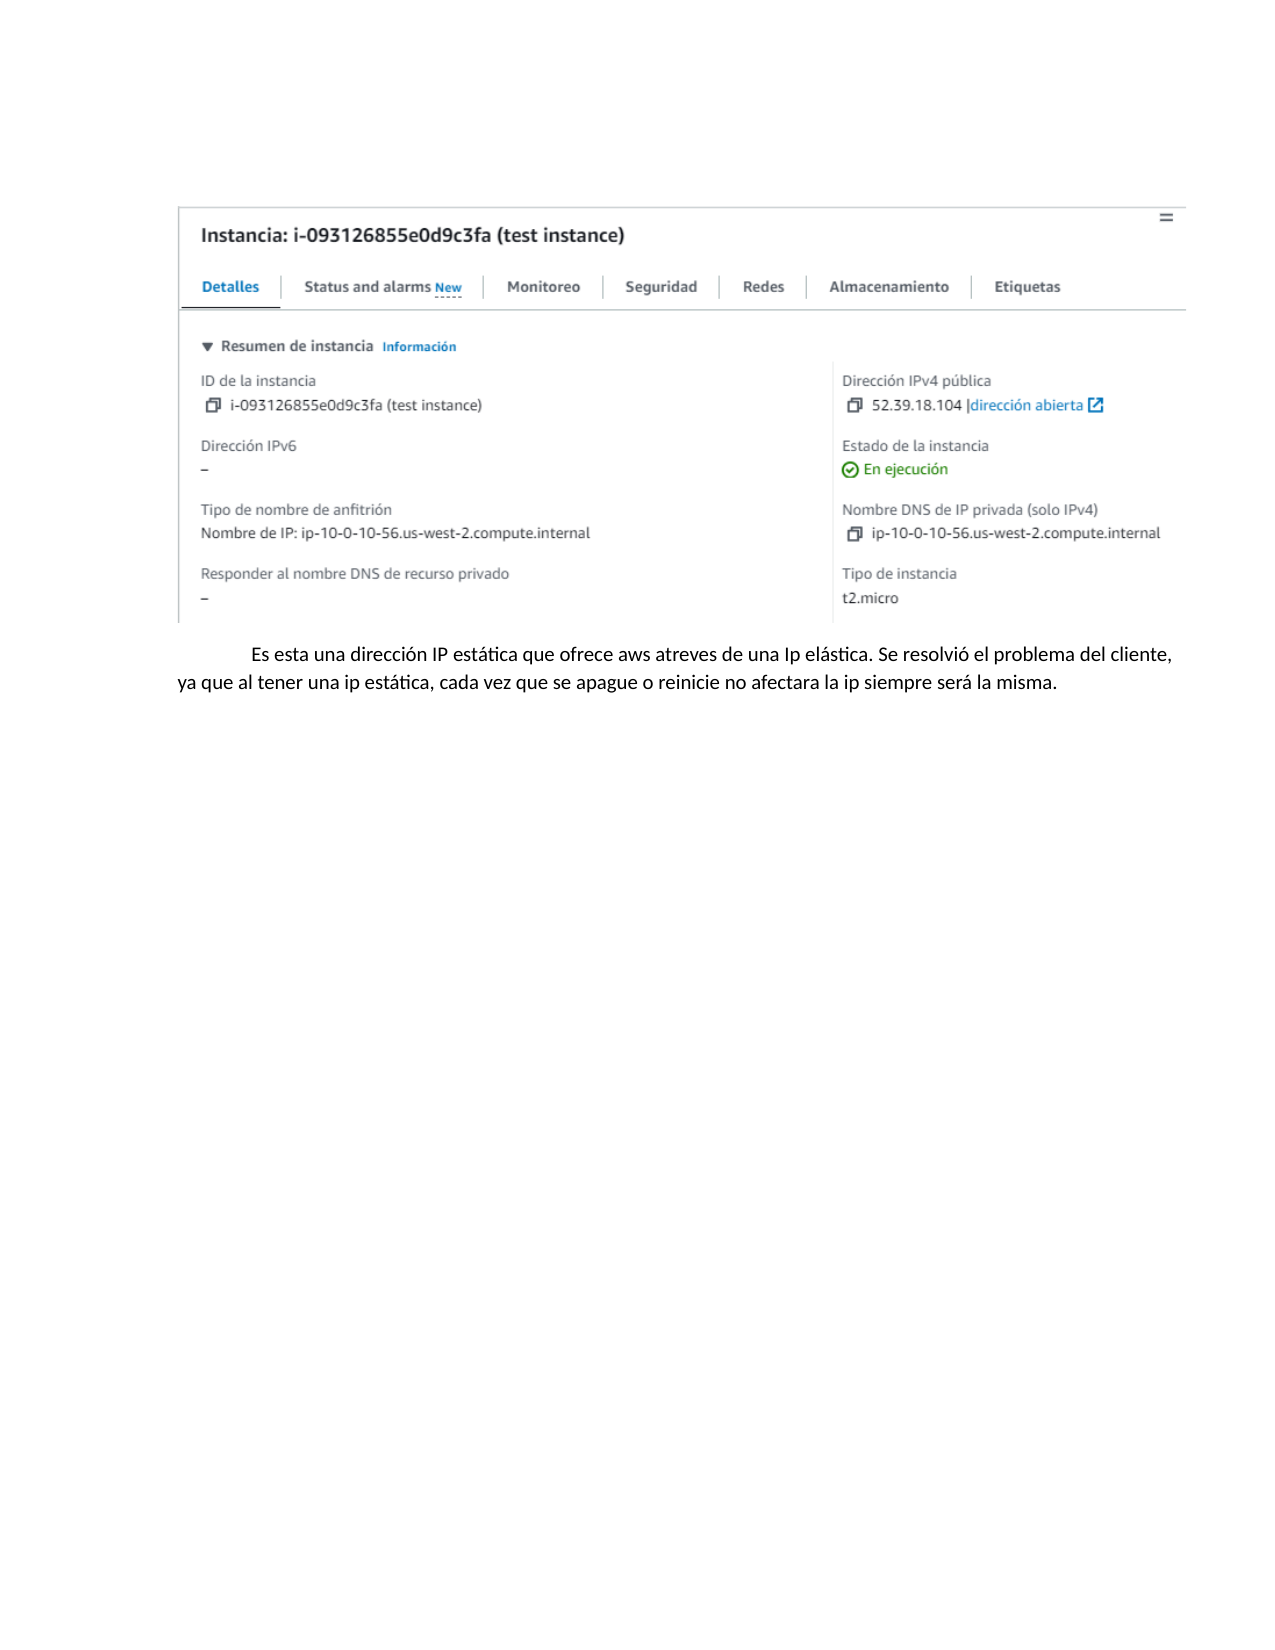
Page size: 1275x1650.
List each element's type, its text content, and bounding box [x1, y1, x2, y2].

text Es esta una dirección IP estática que ofrece aws atreves de una Ip elástica. Se resolvió el problema del cliente, ya que al tener una ip estática, cada vez que se apague o reinicie no afectara la ip siempre será la misma. [177, 641, 1186, 694]
picture [177, 206, 1187, 623]
